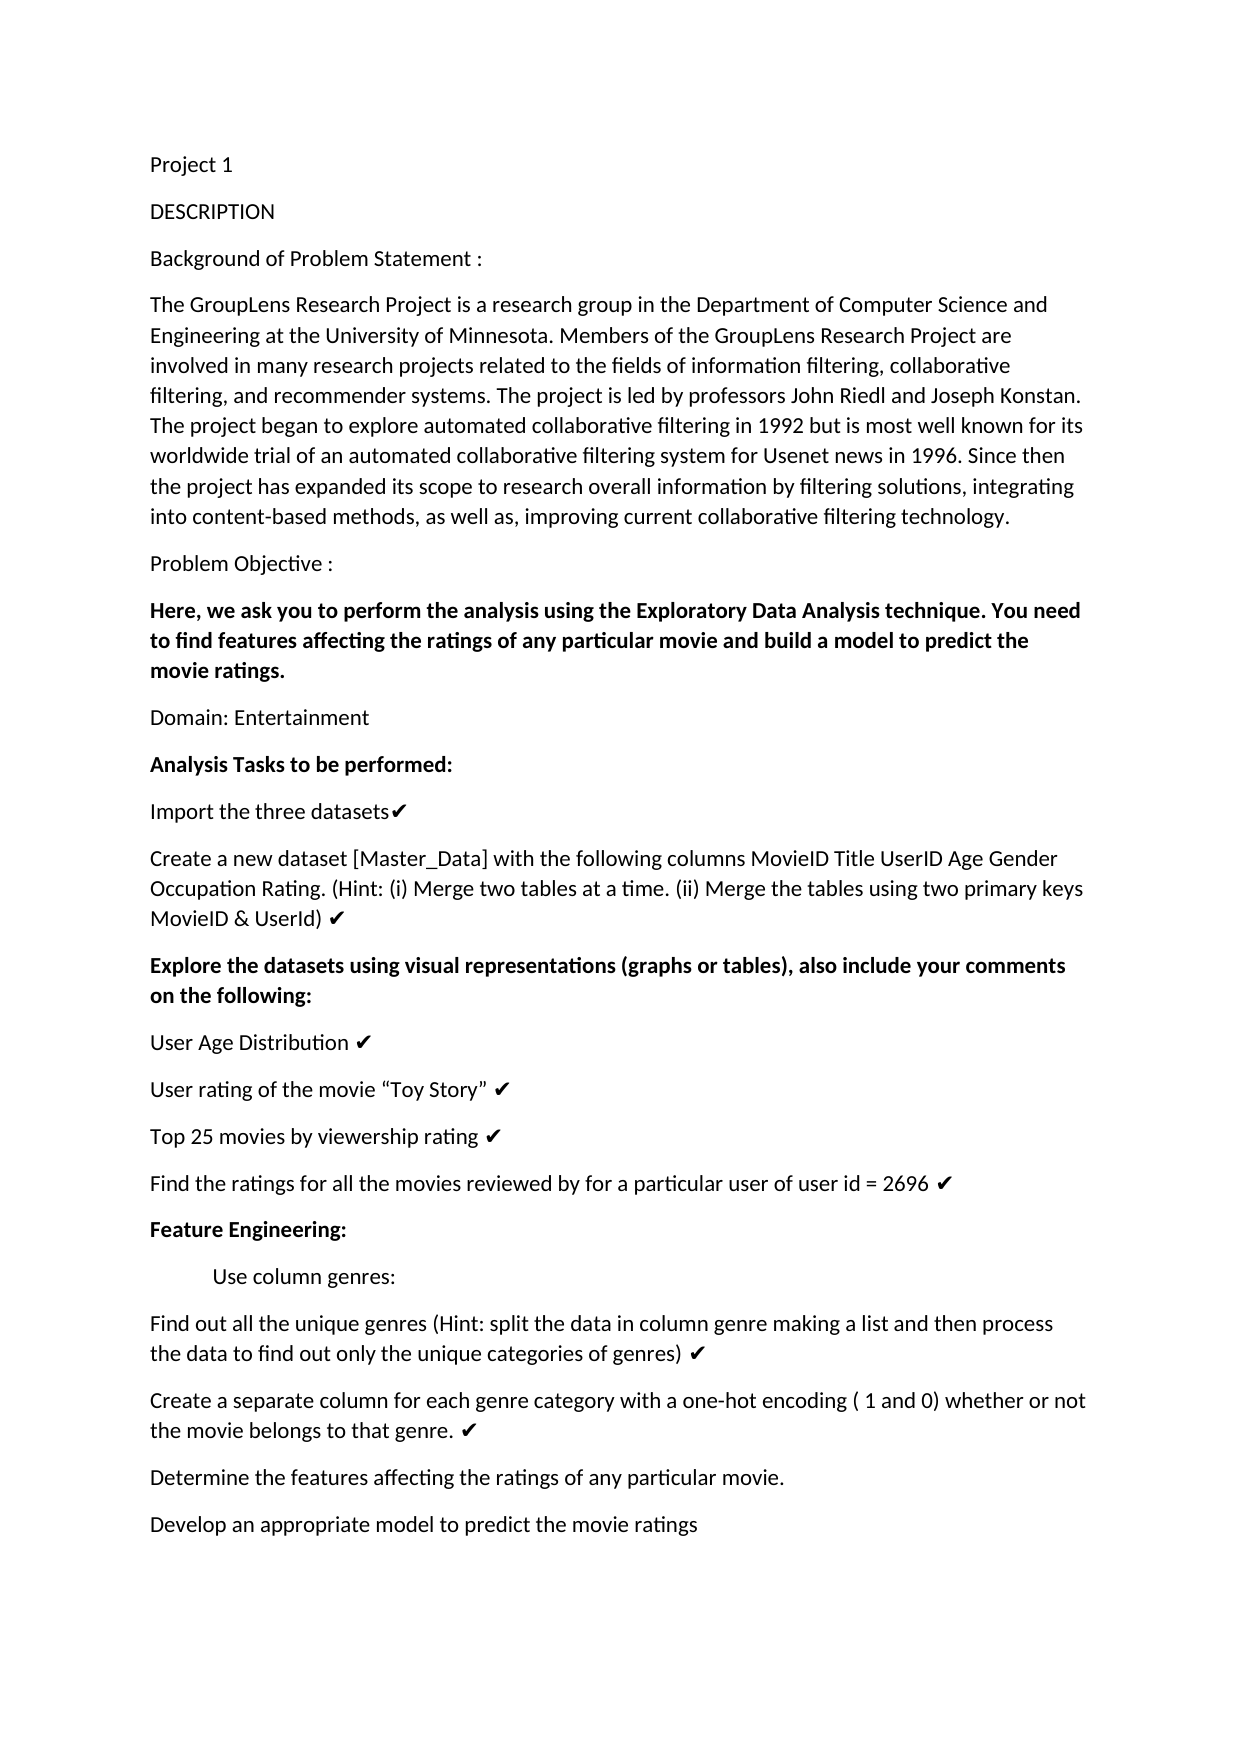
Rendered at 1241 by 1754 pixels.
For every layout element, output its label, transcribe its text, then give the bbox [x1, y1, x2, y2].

text Create a new dataset [Master_Data] with the following columns MovieID Title UserID Age Gender Occupation Rating. (Hint: (i) Merge two tables at a time. (ii) Merge the tables using two primary keys MovieID & UserId) ✔ [150, 844, 1090, 932]
text Find out all the unique genres (Hint: split the data in column genre making a list and then process the data to find out only the unique categories of genres) ✔ [150, 1309, 1090, 1368]
text The GroupLens Research Project is a research group in the Department of Computer Science and Engineering at the University of Minnesota. Members of the GroupLens Research Project are involved in many research projects related to the fields of information filtering, collaborative filtering, and recommender systems. The project is led by professors John Riedl and Joseph Konstan. The project began to explore automated collaborative filtering in 1992 but is most well known for its worldwide trial of an automated collaborative filtering system for Usenet news in 1996. Since then the project has expanded its scope to research overall information by filtering solutions, integrating into content-based methods, as well as, improving current collaborative filtering technology. [150, 291, 1090, 530]
text Feature Engineering: [150, 1216, 1090, 1244]
text Determine the features affecting the ratings of any particular movie. [150, 1463, 1090, 1492]
text User Age Distribution ✔ [150, 1028, 1090, 1056]
text User rating of the movie “Toy Story” ✔ [150, 1075, 1090, 1103]
text Domain: Entertainment [150, 703, 1090, 731]
text Top 25 movies by viewership rating ✔ [150, 1122, 1090, 1150]
text Problem Objective : [150, 549, 1090, 577]
text Find the ratings for all the movies reviewed by for a particular user of user id = 2696 ✔ [150, 1169, 1090, 1197]
text Project 1 [150, 150, 1090, 178]
text Import the three datasets✔ [150, 797, 1090, 825]
text Develop an appropriate model to predict the movie ratings [150, 1510, 1090, 1538]
text Background of Problem Statement : [150, 244, 1090, 272]
text Use column genres: [150, 1262, 1090, 1291]
text Here, we ask you to perform the analysis using the Exploratory Data Analysis technique. You need to find features affecting the ratings of any particular movie and build a model to predict the movie ratings. [150, 596, 1090, 684]
text Analysis Tasks to be performed: [150, 750, 1090, 778]
text DESCRIPTION [150, 197, 1090, 225]
text Explore the datasets using visual representations (graphs or tables), also include your comments on the following: [150, 951, 1090, 1009]
text Create a separate column for each genre category with a one-hot encoding ( 1 and 0) whether or not the movie belongs to that genre. ✔ [150, 1386, 1090, 1445]
